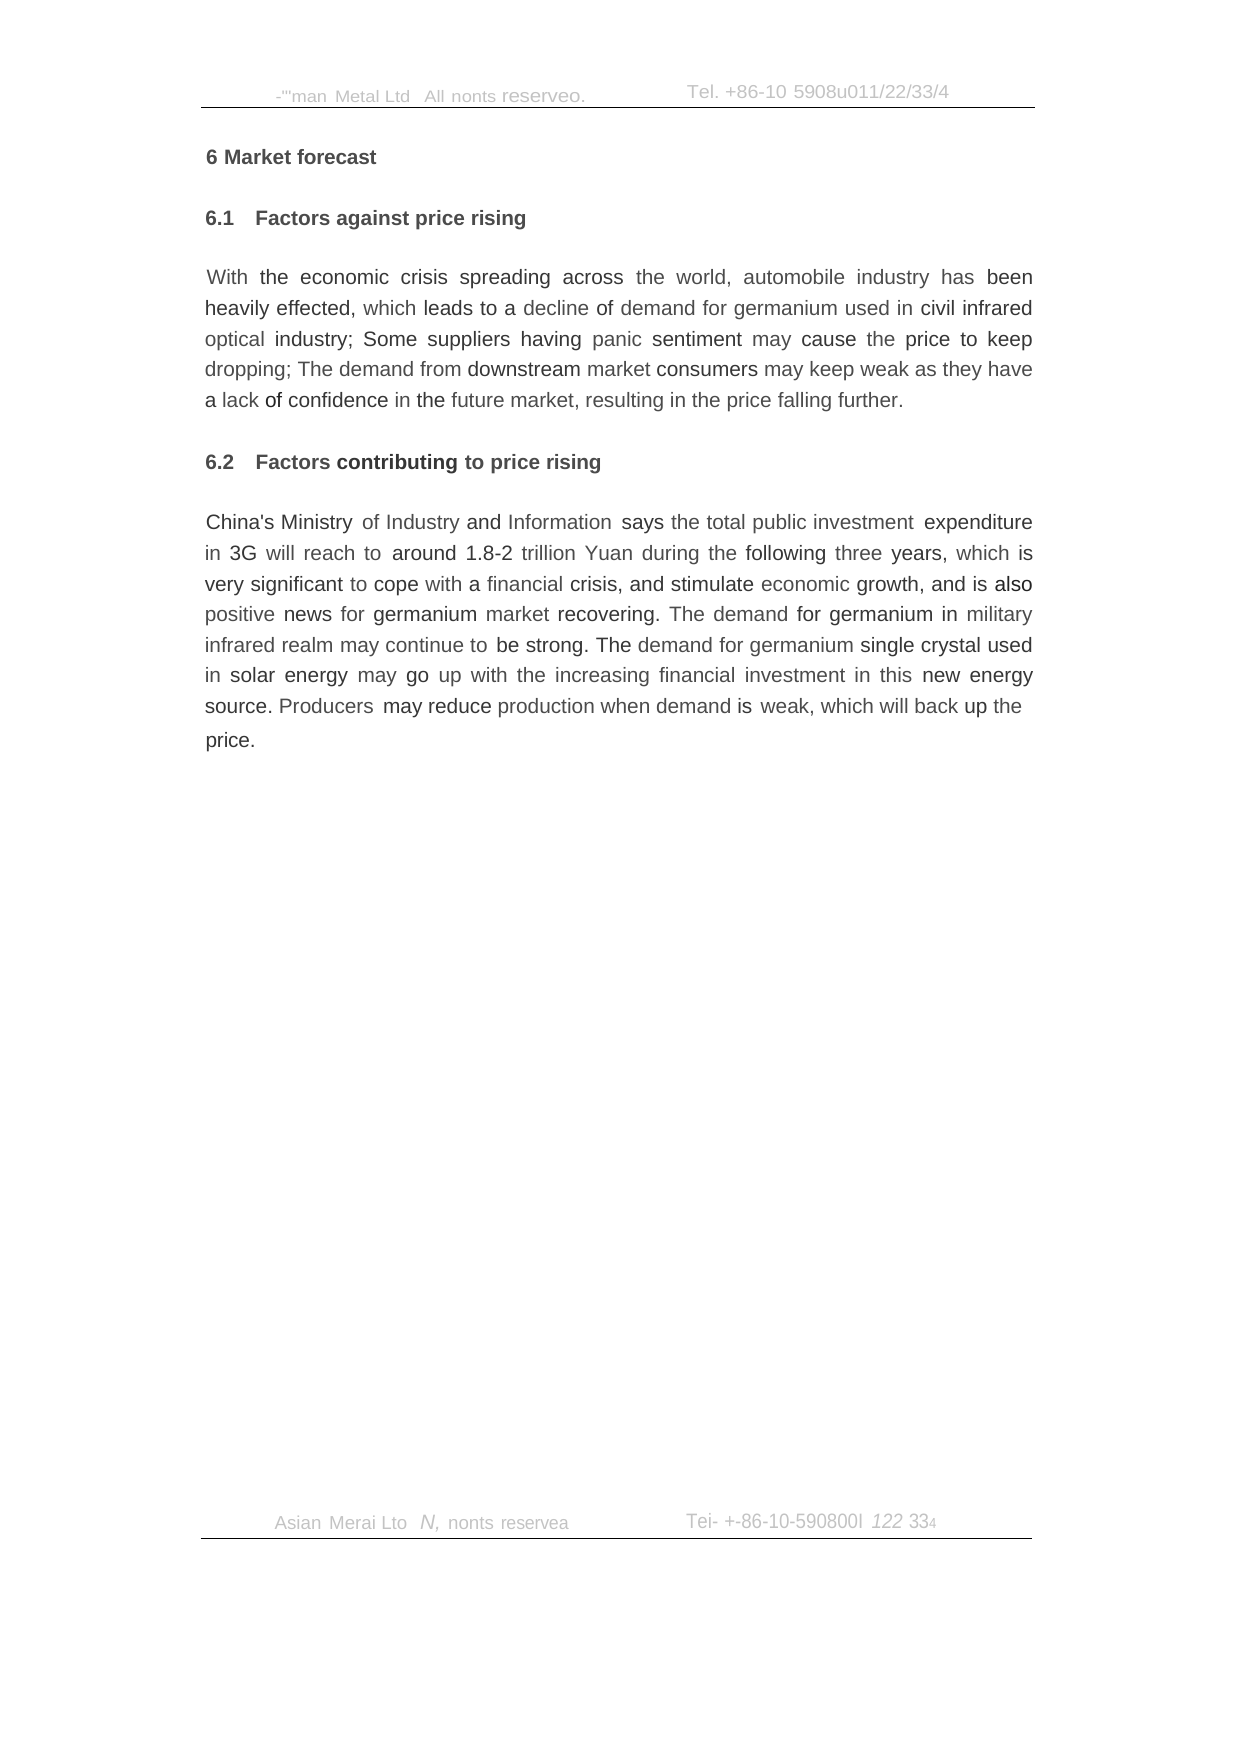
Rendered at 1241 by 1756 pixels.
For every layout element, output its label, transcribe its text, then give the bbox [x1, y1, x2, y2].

text -"'man Metal Ltd All nonts reserveo. Tel. +86-10 5908u011/22/33/4 [275, 81, 1240, 107]
list Factors against price rising [205, 206, 1240, 230]
subtitle Factors contributing to price rising [205, 450, 1240, 474]
text price. [205, 728, 1240, 752]
text China's Ministry of Industry and Information says the total public investment expenditure in 3G will reach to around 1.8-2 trillion Yuan during the following three years, which is very significant to cope with a financial crisis, and stimulate economic growth, and is also positive news for germanium market recovering. The demand for germanium in military infrared realm may continue to be strong. The demand for germanium single crystal used in solar energy may go up with the increasing financial investment in this new energy source. Producers may reduce production when demand is weak, which will back up the [204, 510, 1033, 718]
text With the economic crisis spreading across the world, automobile industry has been heavily effected, which leads to a decline of demand for germanium used in civil infrared optical industry; Some suppliers having panic sentiment may cause the price to keep dropping; The demand from downstream market consumers may keep weak as they have a lack of confidence in the future market, resulting in the price falling further. [204, 265, 1033, 412]
subtitle Market forecast [206, 145, 1240, 169]
text Asian Merai Lto N, nonts reservea Tei- +-86-10-590800I 122 334 [274, 1509, 1240, 1534]
